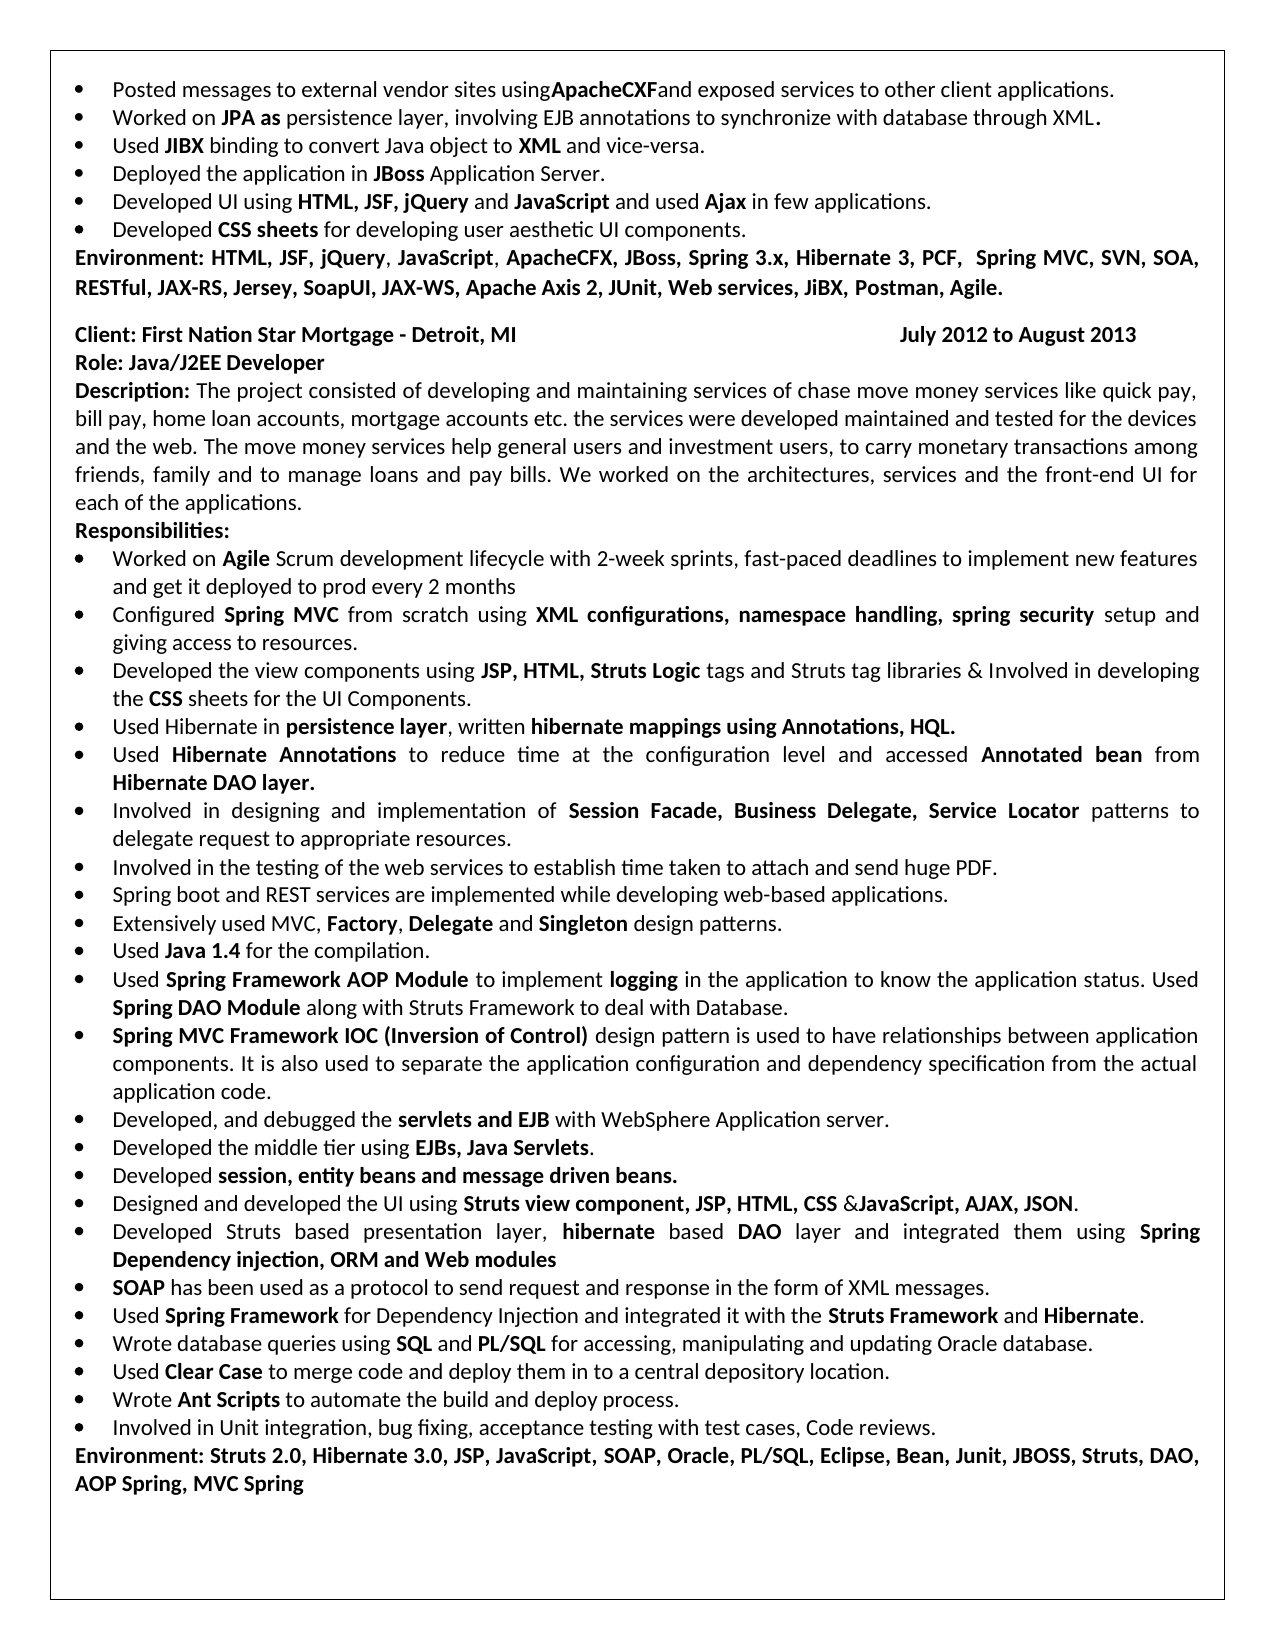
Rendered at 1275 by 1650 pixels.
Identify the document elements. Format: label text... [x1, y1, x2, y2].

list Involved in the testing of the web services to establish time taken to attach and send huge PDF. [75, 853, 1200, 881]
list Configured Spring MVC from scratch using XML configurations, namespace handling, spring security setup and giving access to resources. [75, 600, 1200, 656]
list Involved in Unit integration, bug fixing, acceptance testing with test cases, Code reviews. [75, 1413, 1200, 1441]
text Role: Java/J2EE Developer [75, 348, 1200, 376]
list Worked on JPA as persistence layer, involving EJB annotations to synchronize with database through XML. [75, 103, 1200, 131]
list Used Clear Case to merge code and deploy them in to a central depository location. [75, 1357, 1200, 1385]
list Deployed the application in JBoss Application Server. [75, 159, 1200, 187]
list Used Hibernate in persistence layer, written hibernate mappings using Annotations, HQL. [75, 712, 1200, 741]
list Used Java 1.4 for the compilation. [75, 937, 1200, 965]
list Developed CSS sheets for developing user aesthetic UI components. [75, 215, 1200, 243]
list Involved in designing and implementation of Session Facade, Business Delegate, Service Locator patterns to delegate request to appropriate resources. [75, 797, 1200, 853]
list Used JIBX binding to convert Java object to XML and vice-versa. [75, 131, 1200, 159]
list Wrote database queries using SQL and PL/SQL for accessing, manipulating and updating Oracle database. [75, 1329, 1200, 1357]
list Developed Struts based presentation layer, hibernate based DAO layer and integrated them using Spring Dependency injection, ORM and Web modules [75, 1217, 1200, 1273]
list Designed and developed the UI using Struts view component, JSP, HTML, CSS &JavaScript, AJAX, JSON. [75, 1189, 1200, 1217]
list Posted messages to external vendor sites usingApacheCXFand exposed services to other client applications. [75, 75, 1200, 103]
list Developed the middle tier using EJBs, Java Servlets. [75, 1133, 1200, 1161]
list Developed UI using HTML, JSF, jQuery and JavaScript and used Ajax in few applications. [75, 187, 1200, 215]
list Developed the view components using JSP, HTML, Struts Logic tags and Struts tag libraries & Involved in developing the CSS sheets for the UI Components. [75, 656, 1200, 712]
list Environment: Struts 2.0, Hibernate 3.0, JSP, JavaScript, SOAP, Oracle, PL/SQL, Eclipse, Bean, Junit, JBOSS, Struts, DAO, AOP Spring, MVC Spring [75, 1441, 1200, 1497]
list Wrote Ant Scripts to automate the build and deploy process. [75, 1385, 1200, 1413]
list Developed session, entity beans and message driven beans. [75, 1161, 1200, 1189]
list Used Hibernate Annotations to reduce time at the configuration level and accessed Annotated bean from Hibernate DAO layer. [75, 741, 1200, 797]
text Client: First Nation Star Mortgage - Detroit, MI July 2012 to August 2013 [75, 320, 1200, 348]
text Environment: HTML, JSF, jQuery, JavaScript, ApacheCFX, JBoss, Spring 3.x, Hibernate 3, PCF, Spring MVC, SVN, SOA, RESTful, JAX-RS, Jersey, SoapUI, JAX-WS, Apache Axis 2, JUnit, Web services, JiBX, Postman, Agile. [75, 243, 1200, 301]
list Used Spring Framework for Dependency Injection and integrated it with the Struts Framework and Hibernate. [75, 1301, 1200, 1329]
list Spring boot and REST services are implemented while developing web-based applications. [75, 881, 1200, 909]
list Used Spring Framework AOP Module to implement logging in the application to know the application status. Used Spring DAO Module along with Struts Framework to deal with Database. [75, 965, 1200, 1021]
text Description: The project consisted of developing and maintaining services of chase move money services like quick pay, bill pay, home loan accounts, mortgage accounts etc. the services were developed maintained and tested for the devices and the web. The move money services help general users and investment users, to carry monetary transactions among friends, family and to manage loans and pay bills. We worked on the architectures, services and the front-end UI for each of the applications. [75, 376, 1200, 516]
text Responsibilities: [75, 516, 1200, 544]
list Extensively used MVC, Factory, Delegate and Singleton design patterns. [75, 909, 1200, 937]
list Worked on Agile Scrum development lifecycle with 2-week sprints, fast-paced deadlines to implement new features and get it deployed to prod every 2 months [75, 544, 1200, 600]
list SOAP has been used as a protocol to send request and response in the form of XML messages. [75, 1273, 1200, 1301]
list Spring MVC Framework IOC (Inversion of Control) design pattern is used to have relationships between application components. It is also used to separate the application configuration and dependency specification from the actual application code. [75, 1021, 1200, 1105]
list Developed, and debugged the servlets and EJB with WebSphere Application server. [75, 1105, 1200, 1133]
